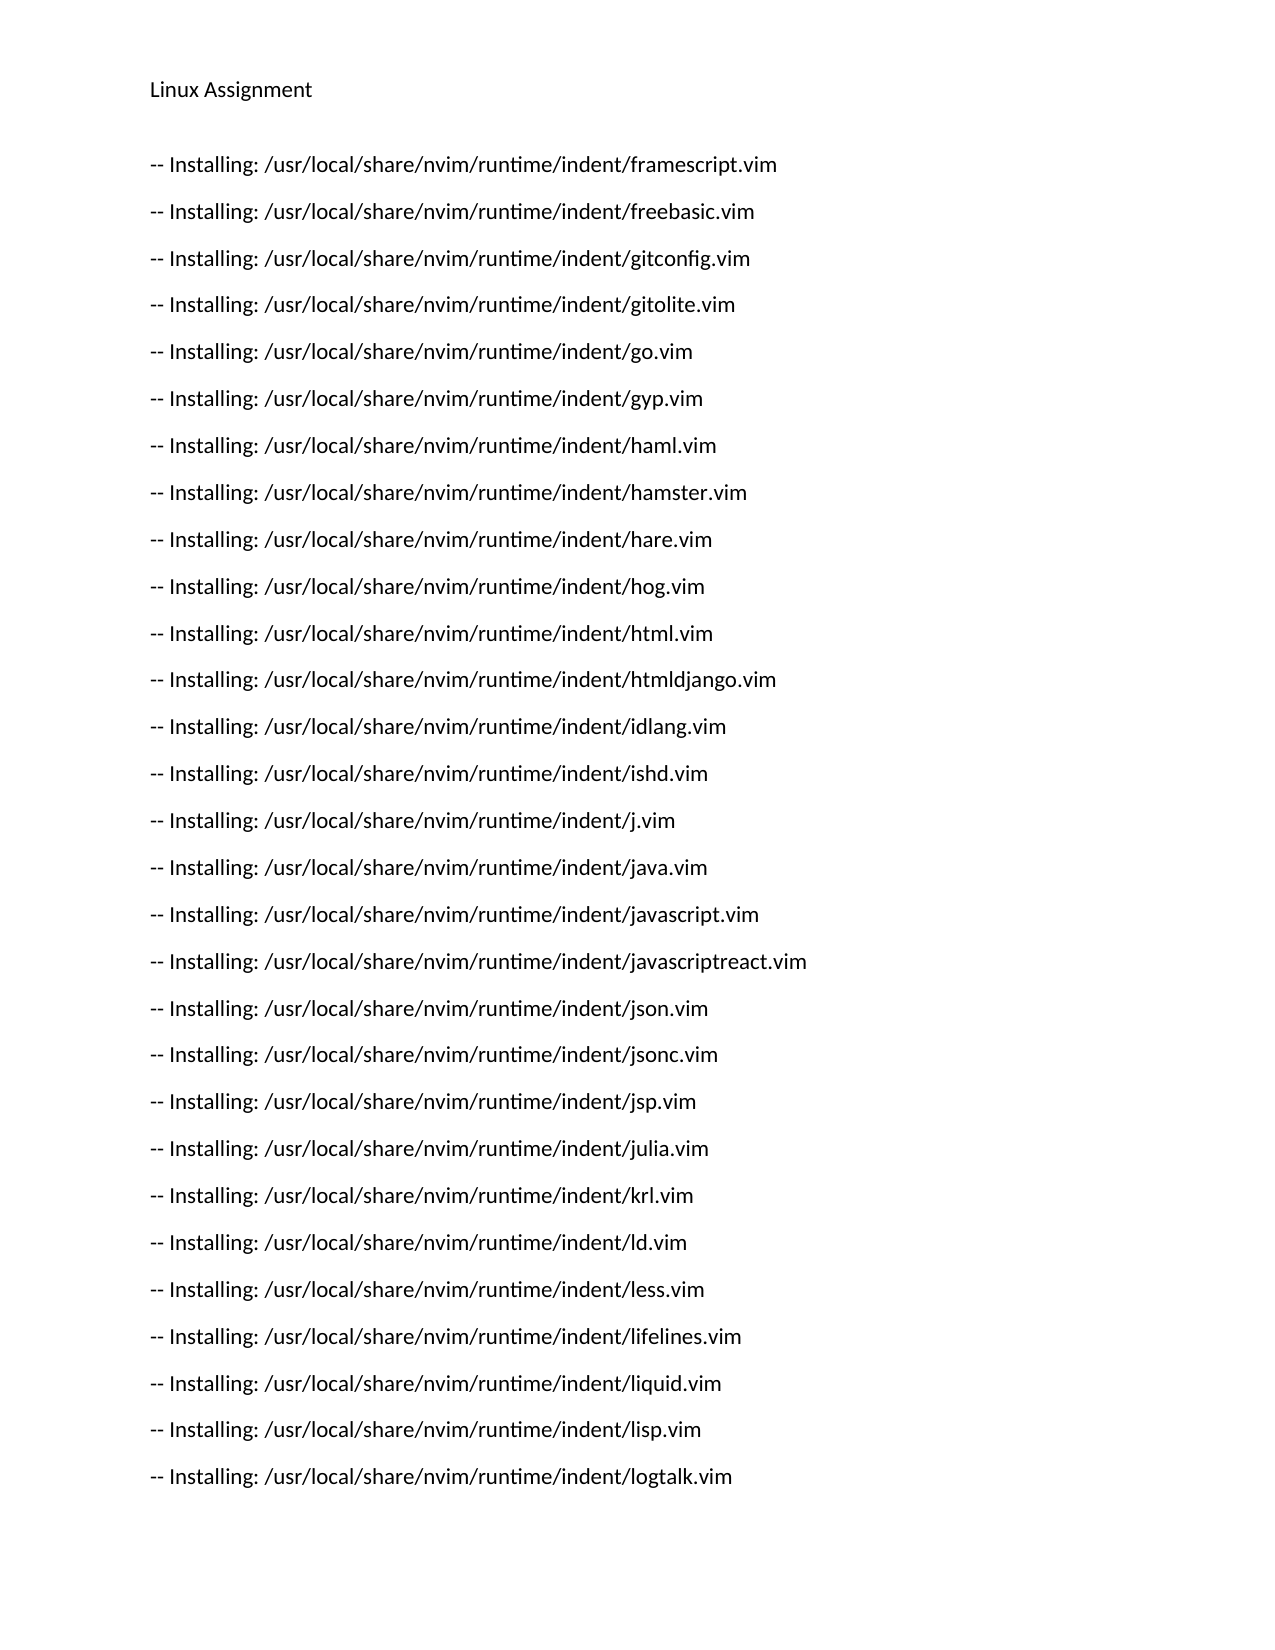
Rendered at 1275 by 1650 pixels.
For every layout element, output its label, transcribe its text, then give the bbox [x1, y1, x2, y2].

text -- Installing: /usr/local/share/nvim/runtime/indent/logtalk.vim [150, 1462, 1125, 1491]
text -- Installing: /usr/local/share/nvim/runtime/indent/gitolite.vim [150, 291, 1125, 319]
text -- Installing: /usr/local/share/nvim/runtime/indent/hamster.vim [150, 478, 1125, 506]
text -- Installing: /usr/local/share/nvim/runtime/indent/less.vim [150, 1275, 1125, 1303]
text -- Installing: /usr/local/share/nvim/runtime/indent/lifelines.vim [150, 1322, 1125, 1350]
text -- Installing: /usr/local/share/nvim/runtime/indent/jsonc.vim [150, 1041, 1125, 1069]
text -- Installing: /usr/local/share/nvim/runtime/indent/gyp.vim [150, 384, 1125, 412]
text -- Installing: /usr/local/share/nvim/runtime/indent/javascriptreact.vim [150, 947, 1125, 975]
text -- Installing: /usr/local/share/nvim/runtime/indent/html.vim [150, 619, 1125, 647]
text -- Installing: /usr/local/share/nvim/runtime/indent/julia.vim [150, 1134, 1125, 1162]
text -- Installing: /usr/local/share/nvim/runtime/indent/liquid.vim [150, 1369, 1125, 1397]
text -- Installing: /usr/local/share/nvim/runtime/indent/hare.vim [150, 525, 1125, 553]
text -- Installing: /usr/local/share/nvim/runtime/indent/freebasic.vim [150, 197, 1125, 225]
text -- Installing: /usr/local/share/nvim/runtime/indent/krl.vim [150, 1181, 1125, 1209]
text -- Installing: /usr/local/share/nvim/runtime/indent/hog.vim [150, 572, 1125, 600]
text -- Installing: /usr/local/share/nvim/runtime/indent/ishd.vim [150, 759, 1125, 787]
text -- Installing: /usr/local/share/nvim/runtime/indent/java.vim [150, 853, 1125, 881]
text -- Installing: /usr/local/share/nvim/runtime/indent/framescript.vim [150, 150, 1125, 178]
text -- Installing: /usr/local/share/nvim/runtime/indent/json.vim [150, 994, 1125, 1022]
text -- Installing: /usr/local/share/nvim/runtime/indent/htmldjango.vim [150, 666, 1125, 694]
text -- Installing: /usr/local/share/nvim/runtime/indent/haml.vim [150, 431, 1125, 459]
text -- Installing: /usr/local/share/nvim/runtime/indent/lisp.vim [150, 1416, 1125, 1444]
text -- Installing: /usr/local/share/nvim/runtime/indent/gitconfig.vim [150, 244, 1125, 272]
text -- Installing: /usr/local/share/nvim/runtime/indent/idlang.vim [150, 712, 1125, 741]
text -- Installing: /usr/local/share/nvim/runtime/indent/go.vim [150, 337, 1125, 366]
text -- Installing: /usr/local/share/nvim/runtime/indent/javascript.vim [150, 900, 1125, 928]
text -- Installing: /usr/local/share/nvim/runtime/indent/jsp.vim [150, 1087, 1125, 1116]
text -- Installing: /usr/local/share/nvim/runtime/indent/ld.vim [150, 1228, 1125, 1256]
text -- Installing: /usr/local/share/nvim/runtime/indent/j.vim [150, 806, 1125, 834]
